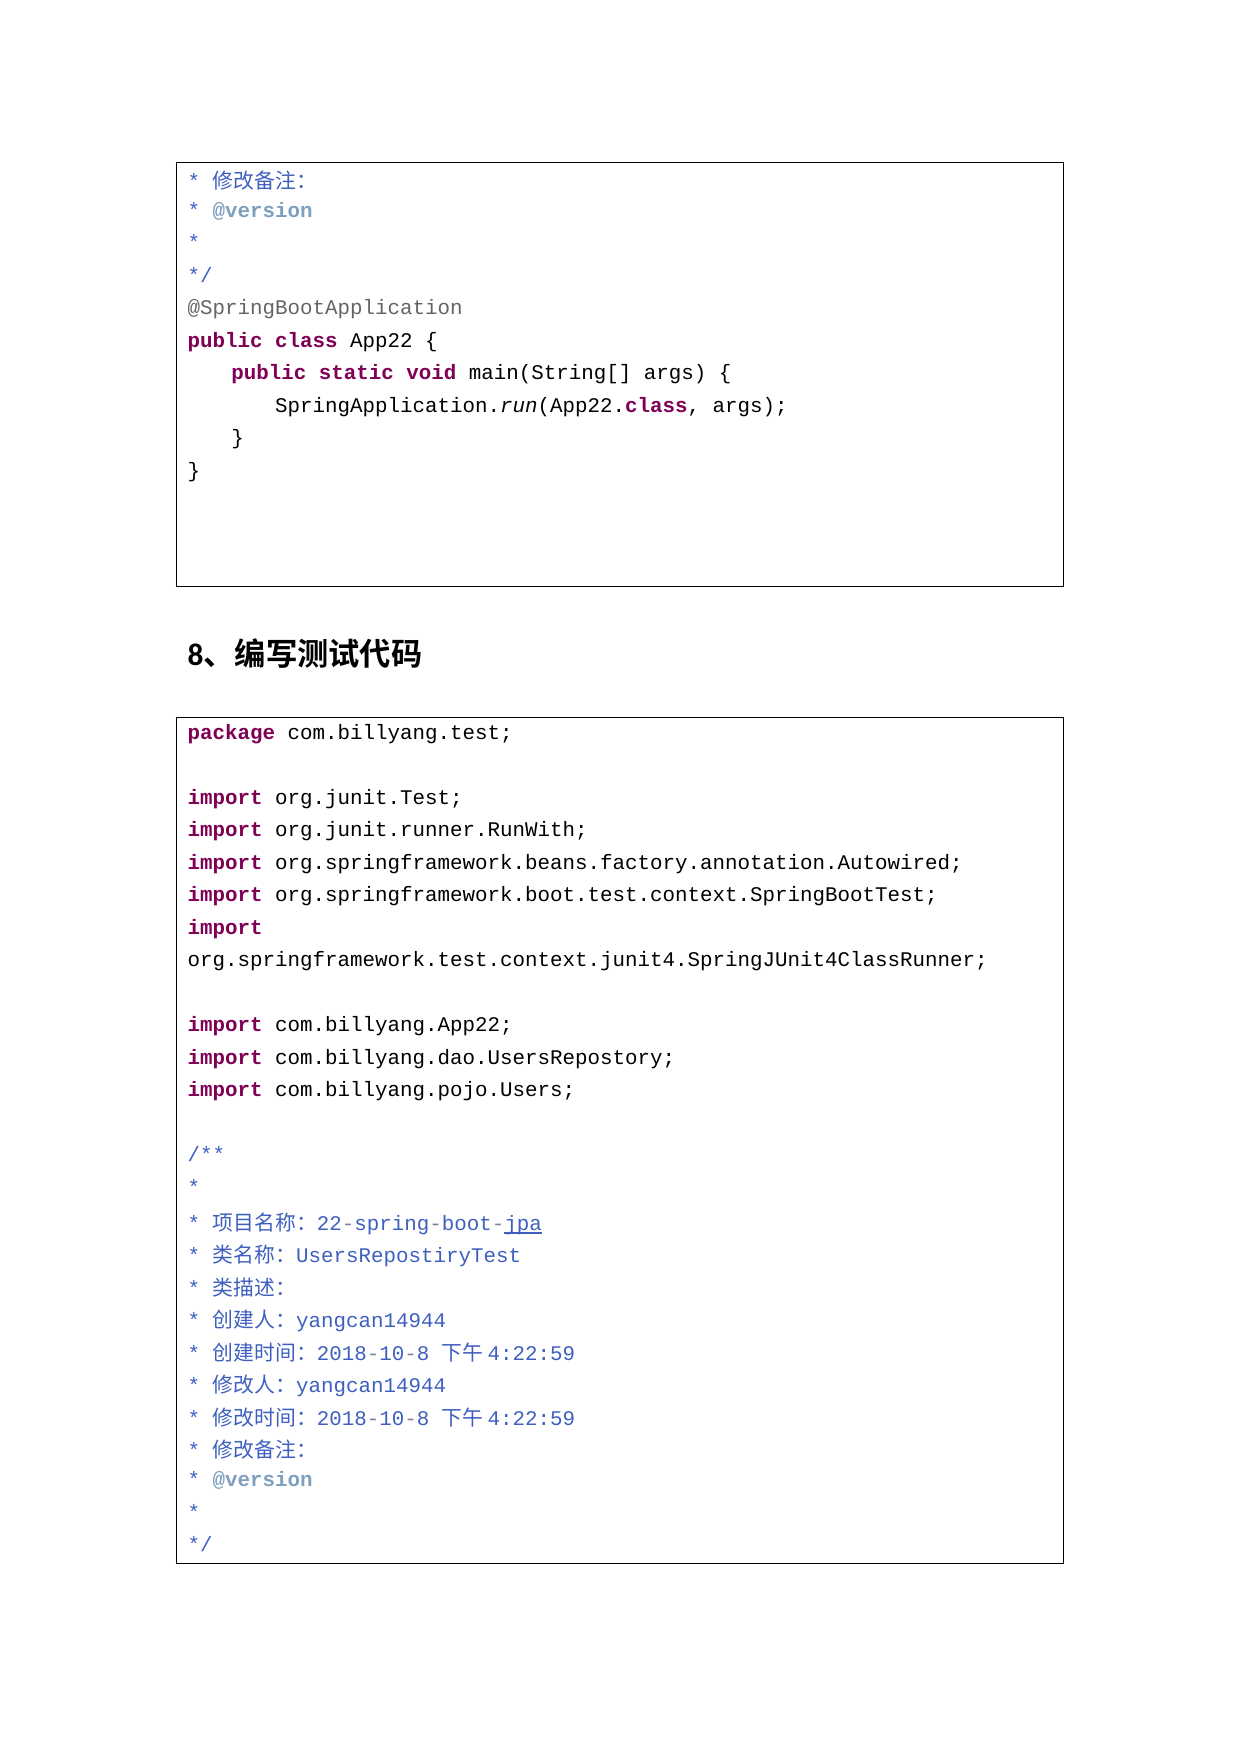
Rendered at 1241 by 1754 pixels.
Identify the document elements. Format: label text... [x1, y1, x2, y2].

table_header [177, 718, 1063, 1563]
subtitle 8、编写测试代码 [187, 619, 1053, 684]
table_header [177, 163, 1063, 586]
